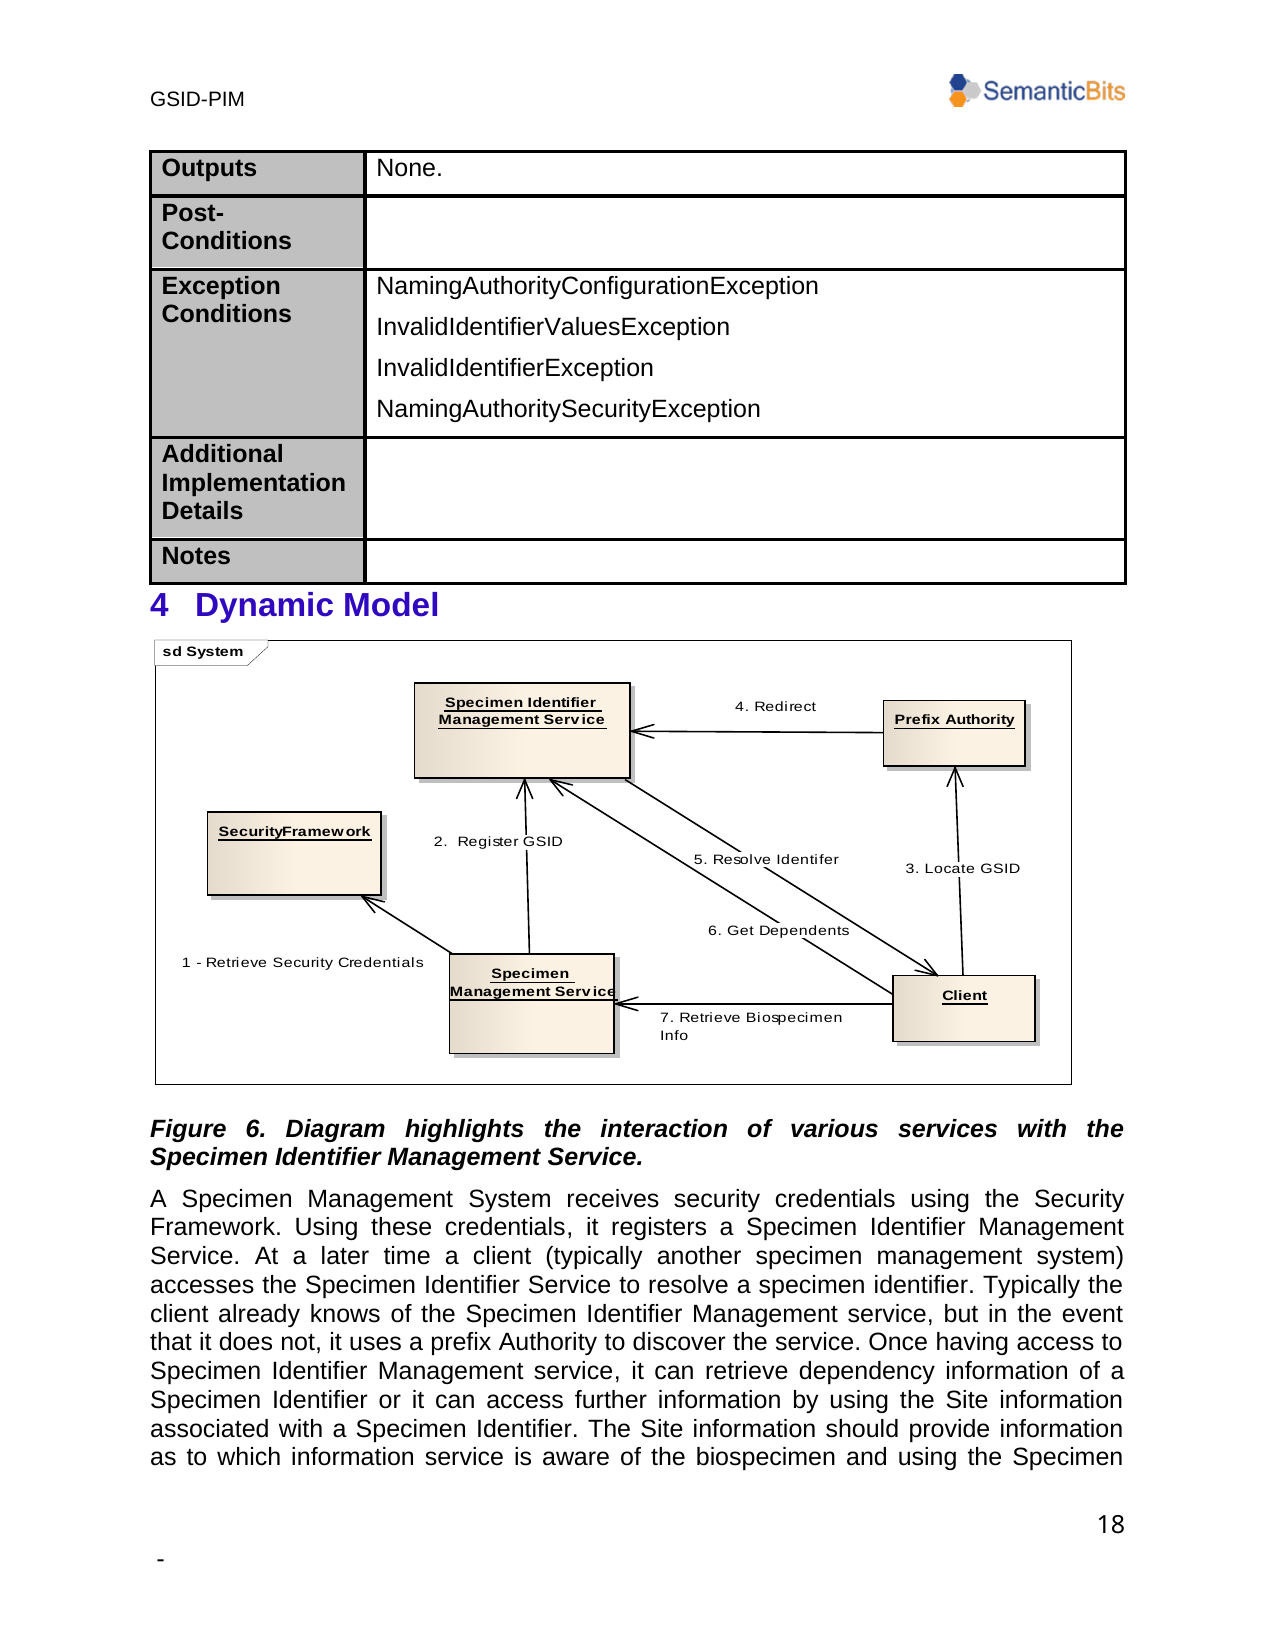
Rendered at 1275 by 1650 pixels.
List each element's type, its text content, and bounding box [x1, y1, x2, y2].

table_cell Additional Implementation Details [152, 439, 363, 537]
table_cell [367, 198, 1124, 267]
table_cell None. [367, 153, 1124, 194]
table_cell [367, 541, 1124, 582]
table_cell Outputs [152, 153, 363, 194]
table_cell NamingAuthorityConfigurationException InvalidIdentifierValuesException InvalidIdentifierException NamingAuthoritySecurityException [367, 271, 1124, 436]
subtitle Dynamic Model [150, 585, 1125, 623]
table_cell Notes [152, 541, 363, 582]
table_cell Post-Conditions [152, 198, 363, 267]
table_cell Exception Conditions [152, 271, 363, 436]
text Figure 6. Diagram highlights the interaction of various services with the Specimen Identifier Management Service. [150, 1113, 1125, 1171]
picture [949, 74, 1125, 107]
table_cell [367, 439, 1124, 537]
